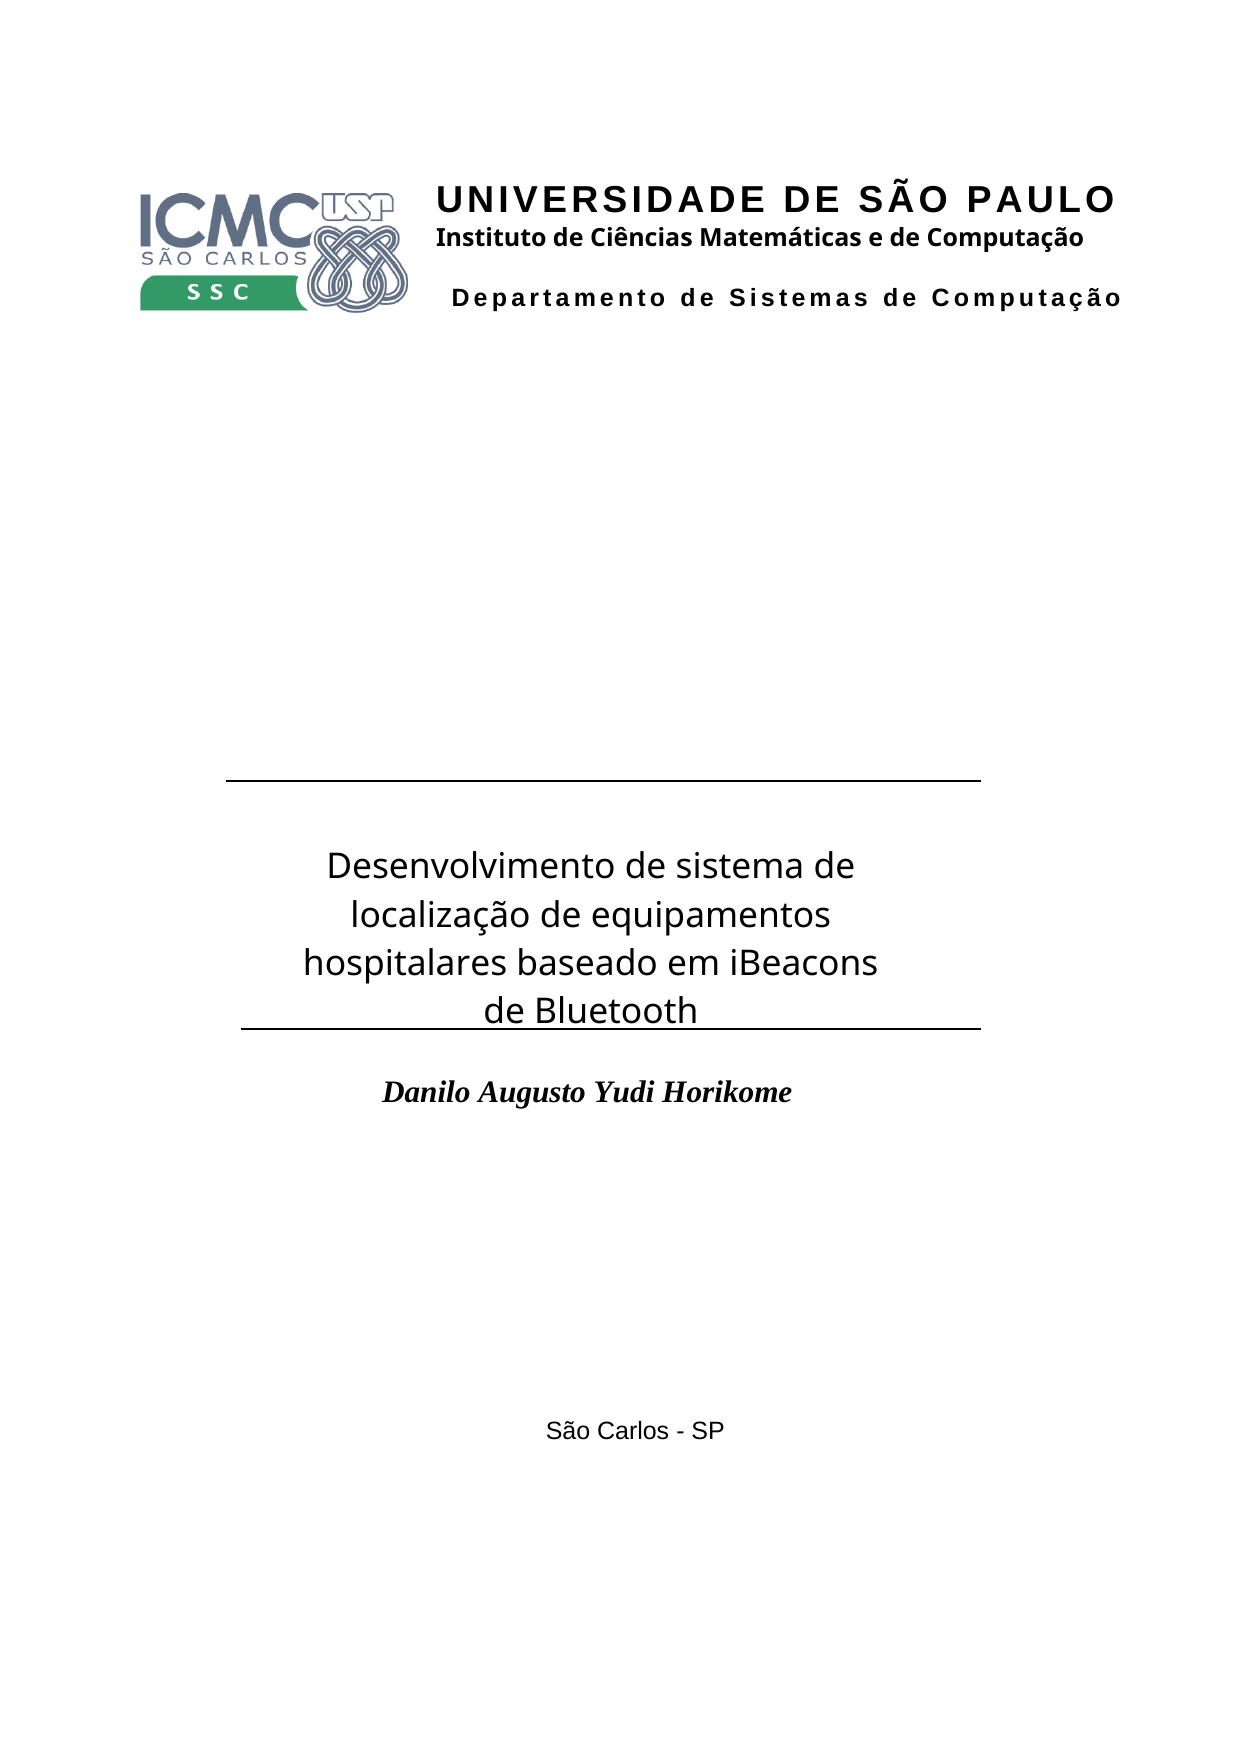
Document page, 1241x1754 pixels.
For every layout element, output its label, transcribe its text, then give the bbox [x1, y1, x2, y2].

text São Carlos - SP [177, 1416, 1093, 1445]
picture [140, 193, 177, 313]
table_header UNIVERSIDADE DE SÃO PAULO Instituto de Ciências Matemáticas e de Computação Departamento de Sistemas de Computação [425, 177, 1148, 324]
table_header [177, 177, 424, 324]
